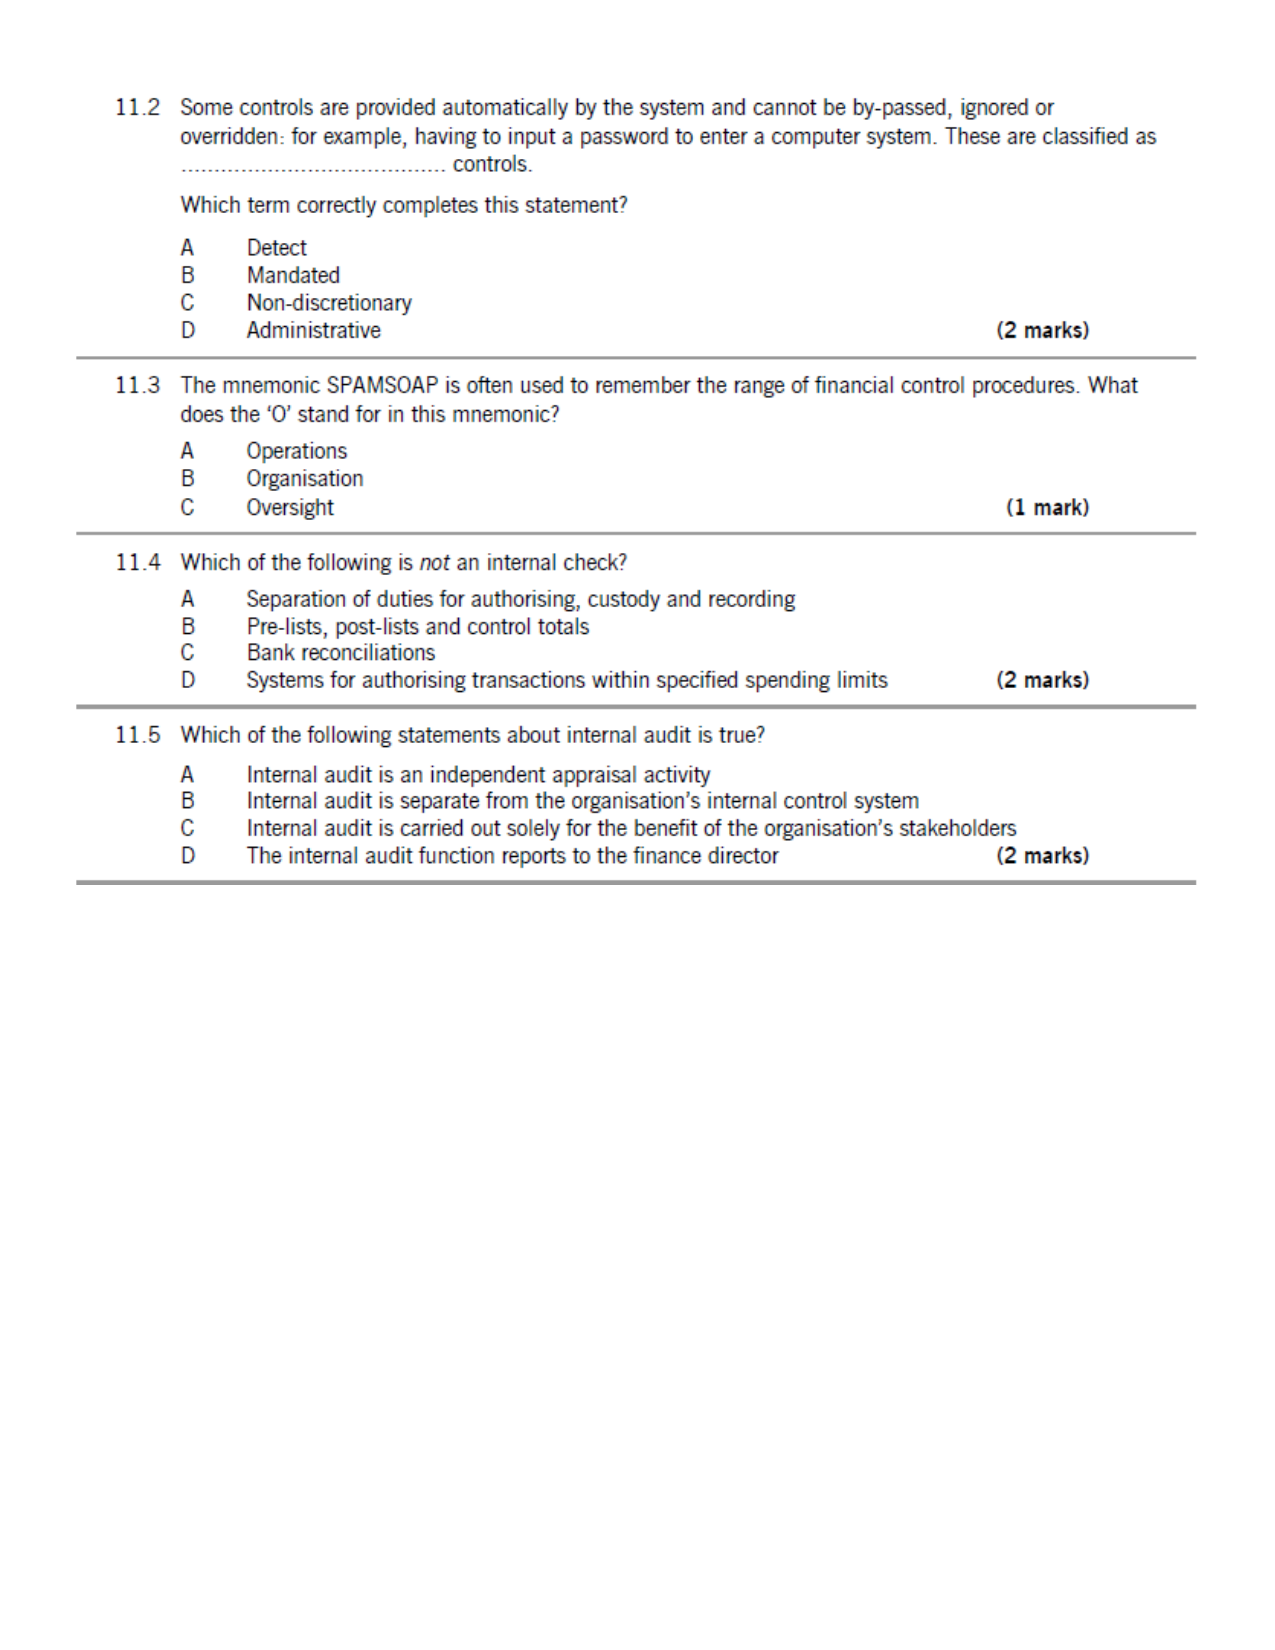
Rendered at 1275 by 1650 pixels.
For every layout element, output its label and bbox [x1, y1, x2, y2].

picture [75, 75, 1200, 885]
